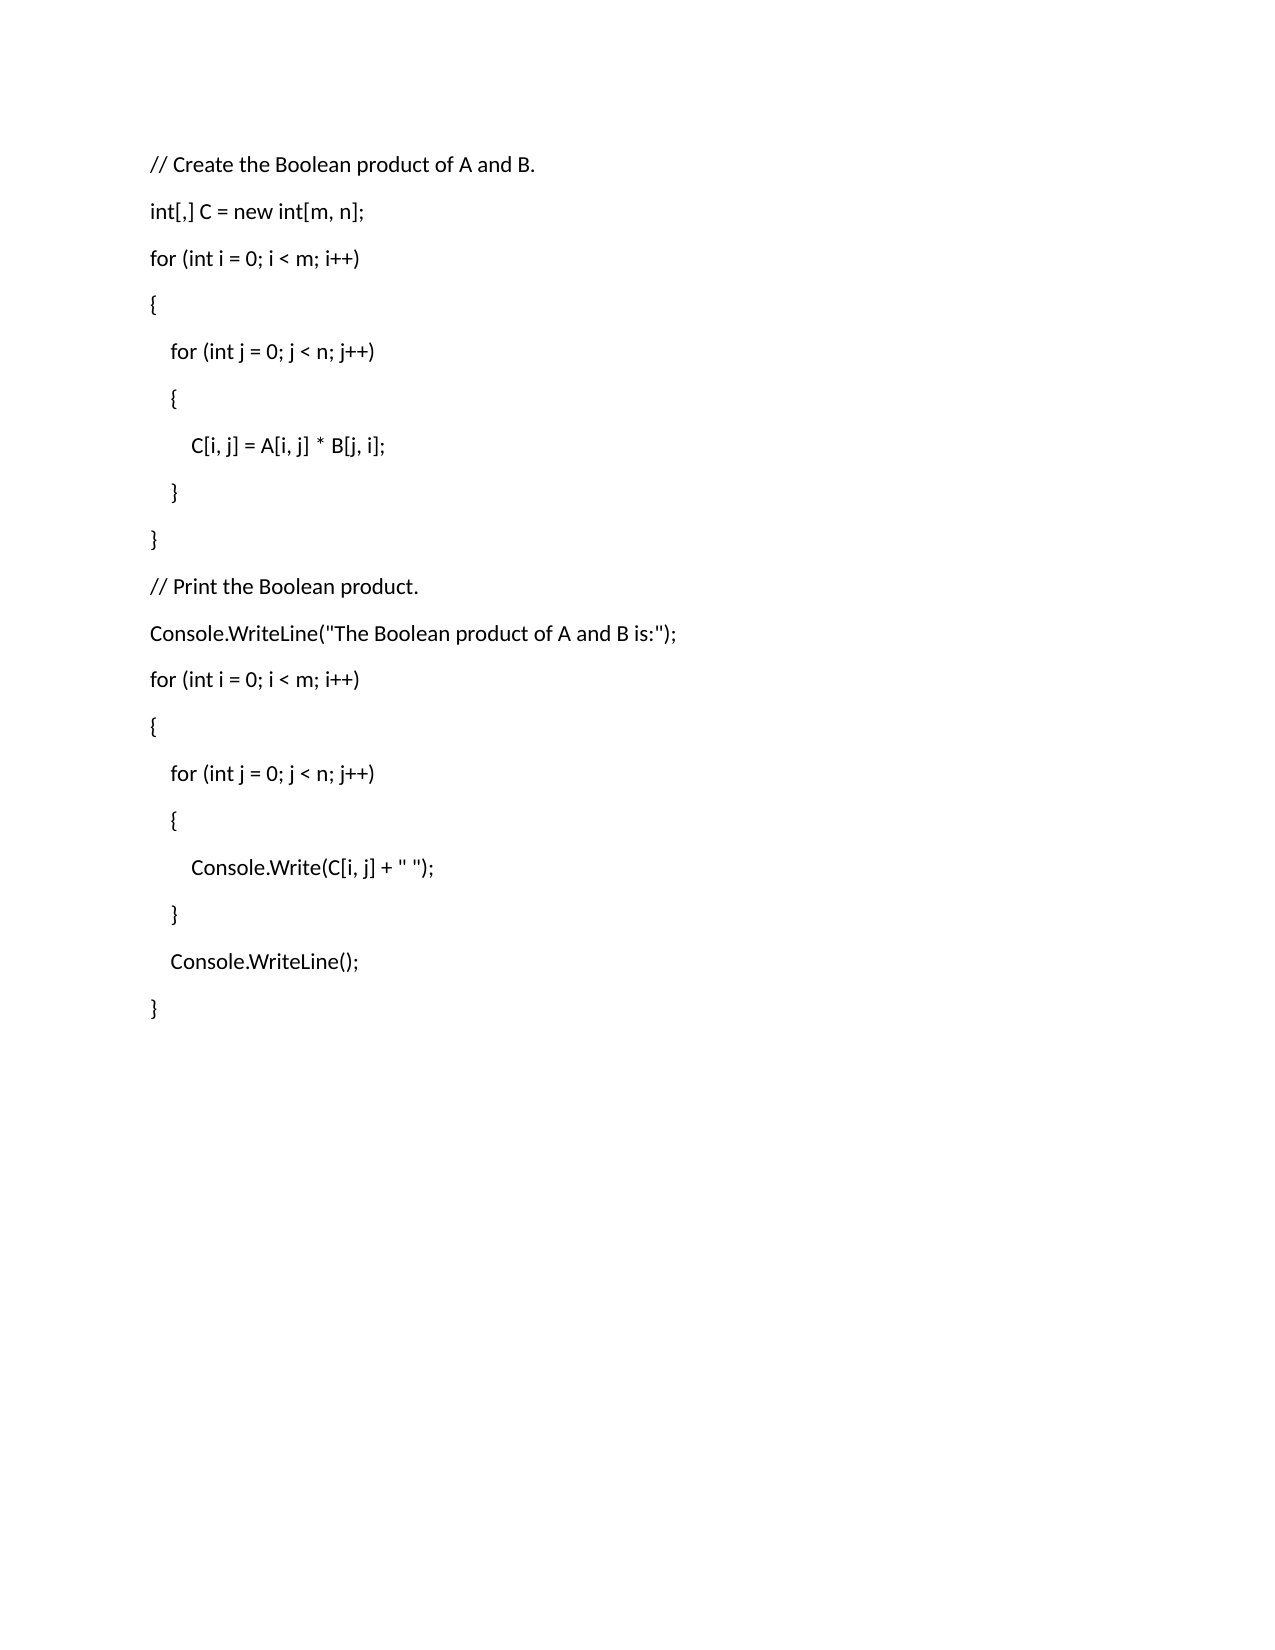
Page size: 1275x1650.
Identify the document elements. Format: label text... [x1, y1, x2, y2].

text } [150, 525, 1125, 553]
text } [150, 994, 1125, 1022]
text int[,] C = new int[m, n]; [150, 197, 1125, 225]
text } [150, 900, 1125, 928]
text { [150, 806, 1125, 834]
text Console.Write(C[i, j] + " "); [150, 853, 1125, 881]
text Console.WriteLine("The Boolean product of A and B is:"); [150, 619, 1125, 647]
text for (int i = 0; i < m; i++) [150, 244, 1125, 272]
text C[i, j] = A[i, j] * B[j, i]; [150, 431, 1125, 459]
text // Create the Boolean product of A and B. [150, 150, 1125, 178]
text Console.WriteLine(); [150, 947, 1125, 975]
text // Print the Boolean product. [150, 572, 1125, 600]
text { [150, 291, 1125, 319]
text for (int j = 0; j < n; j++) [150, 759, 1125, 787]
text for (int j = 0; j < n; j++) [150, 337, 1125, 366]
text } [150, 478, 1125, 506]
text for (int i = 0; i < m; i++) [150, 666, 1125, 694]
text { [150, 712, 1125, 741]
text { [150, 384, 1125, 412]
